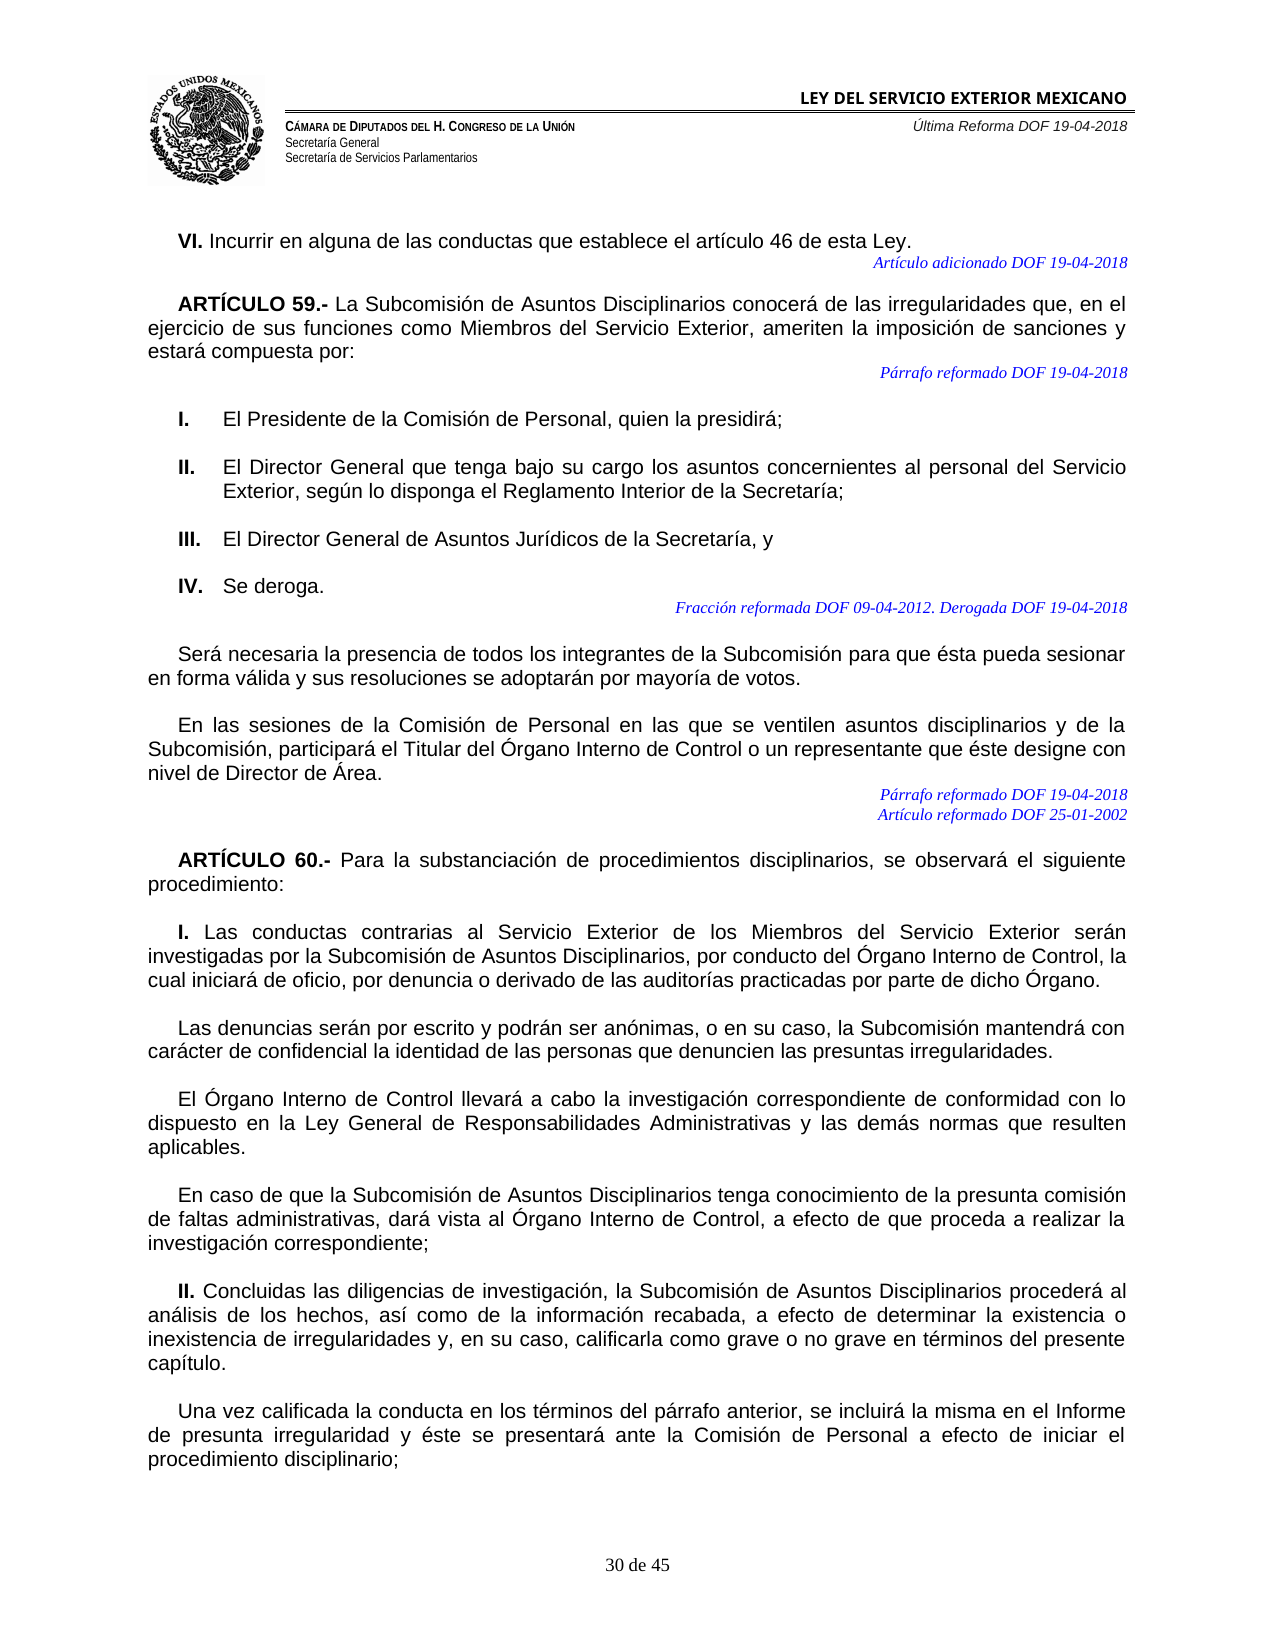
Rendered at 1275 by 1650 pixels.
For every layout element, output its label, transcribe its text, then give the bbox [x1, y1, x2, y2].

text II. El Director General que tenga bajo su cargo los asuntos concernientes al personal del Servicio Exterior, según lo disponga el Reglamento Interior de la Secretaría; [178, 454, 1127, 502]
text Párrafo reformado DOF 19-04-2018 [148, 785, 1127, 804]
text I. Las conductas contrarias al Servicio Exterior de los Miembros del Servicio Exterior serán investigadas por la Subcomisión de Asuntos Disciplinarios, por conducto del Órgano Interno de Control, la cual iniciará de oficio, por denuncia o derivado de las auditorías practicadas por parte de dicho Órgano. [148, 919, 1127, 991]
text III. El Director General de Asuntos Jurídicos de la Secretaría, y [178, 526, 1127, 550]
text Fracción reformada DOF 09-04-2012. Derogada DOF 19-04-2018 [148, 598, 1127, 617]
text Las denuncias serán por escrito y podrán ser anónimas, o en su caso, la Subcomisión mantendrá con carácter de confidencial la identidad de las personas que denuncien las presuntas irregularidades. [148, 1015, 1127, 1063]
text IV. Se deroga. [178, 574, 1127, 598]
text En caso de que la Subcomisión de Asuntos Disciplinarios tenga conocimiento de la presunta comisión de faltas administrativas, dará vista al Órgano Interno de Control, a efecto de que proceda a realizar la investigación correspondiente; [148, 1183, 1127, 1255]
text VI. Incurrir en alguna de las conductas que establece el artículo 46 de esta Ley. [148, 229, 1127, 253]
text Artículo adicionado DOF 19-04-2018 [148, 253, 1127, 272]
text ARTÍCULO 60.- Para la substanciación de procedimientos disciplinarios, se observará el siguiente procedimiento: [148, 848, 1127, 896]
text I. El Presidente de la Comisión de Personal, quien la presidirá; [178, 407, 1127, 431]
text En las sesiones de la Comisión de Personal en las que se ventilen asuntos disciplinarios y de la Subcomisión, participará el Titular del Órgano Interno de Control o un representante que éste designe con nivel de Director de Área. [148, 713, 1127, 785]
text Párrafo reformado DOF 19-04-2018 [148, 363, 1127, 382]
text El Órgano Interno de Control llevará a cabo la investigación correspondiente de conformidad con lo dispuesto en la Ley General de Responsabilidades Administrativas y las demás normas que resulten aplicables. [148, 1087, 1127, 1159]
text ARTÍCULO 59.- La Subcomisión de Asuntos Disciplinarios conocerá de las irregularidades que, en el ejercicio de sus funciones como Miembros del Servicio Exterior, ameriten la imposición de sanciones y estará compuesta por: [148, 291, 1127, 363]
text Artículo reformado DOF 25-01-2002 [148, 804, 1127, 823]
text Una vez calificada la conducta en los términos del párrafo anterior, se incluirá la misma en el Informe de presunta irregularidad y éste se presentará ante la Comisión de Personal a efecto de iniciar el procedimiento disciplinario; [148, 1399, 1127, 1471]
text Será necesaria la presencia de todos los integrantes de la Subcomisión para que ésta pueda sesionar en forma válida y sus resoluciones se adoptarán por mayoría de votos. [148, 641, 1127, 689]
text II. Concluidas las diligencias de investigación, la Subcomisión de Asuntos Disciplinarios procederá al análisis de los hechos, así como de la información recabada, a efecto de determinar la existencia o inexistencia de irregularidades y, en su caso, calificarla como grave o no grave en términos del presente capítulo. [148, 1279, 1127, 1375]
